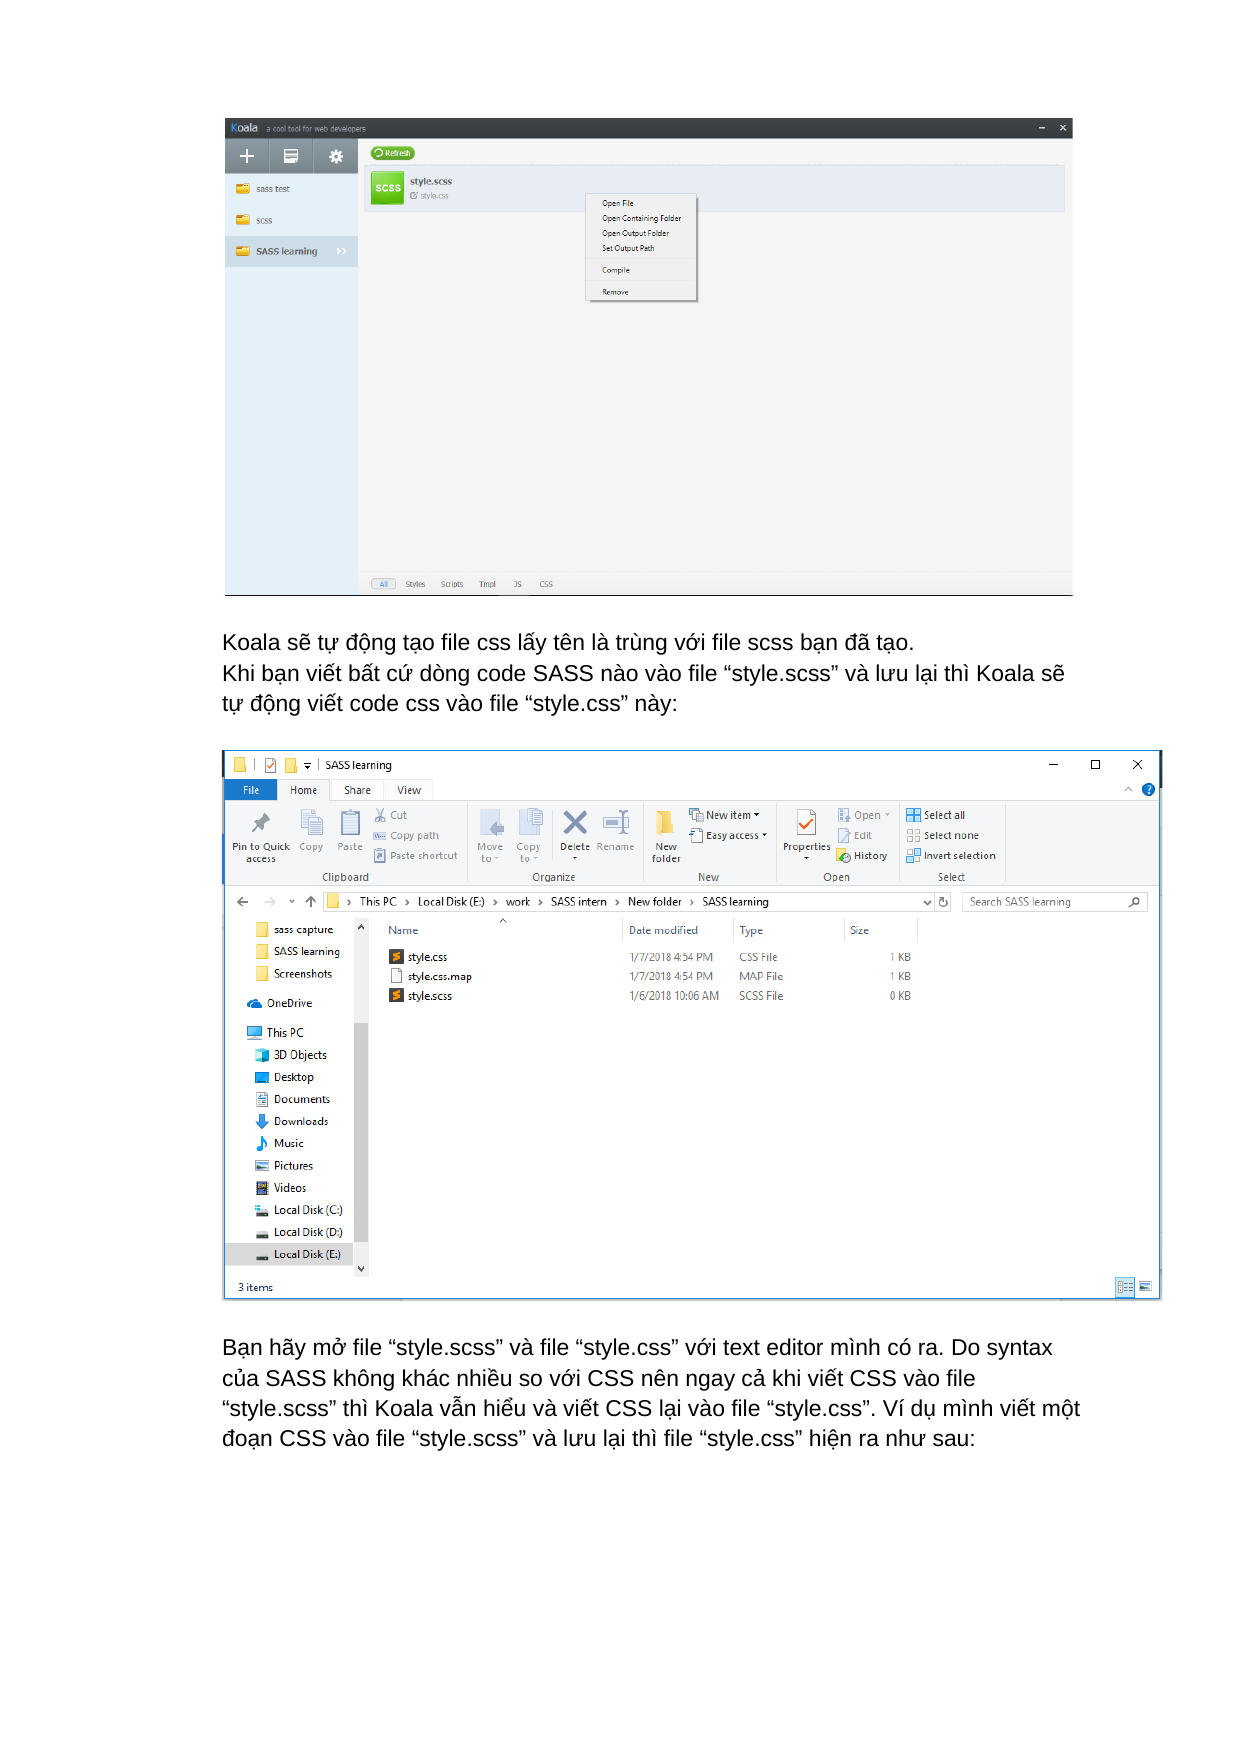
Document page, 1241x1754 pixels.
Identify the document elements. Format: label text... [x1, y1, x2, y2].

picture [225, 118, 1073, 596]
text Bạn hãy mở file “style.scss” và file “style.css” với text editor mình có ra. Do syntax của SASS không khác nhiều so với CSS nên ngay cả khi viết CSS vào file “style.scss” thì Koala vẫn hiểu và viết CSS lại vào file “style.css”. Ví dụ mình viết một đoạn CSS vào file “style.scss” và lưu lại thì file “style.css” hiện ra như sau: [222, 1334, 1090, 1451]
picture [221, 750, 1163, 1301]
text Khi bạn viết bất cứ dòng code SASS nào vào file “style.scss” và lưu lại thì Koala sẽ tự động viết code css vào file “style.css” này: [222, 659, 1090, 716]
text Koala sẽ tự động tạo file css lấy tên là trùng với file scss bạn đã tạo. [222, 629, 1090, 656]
